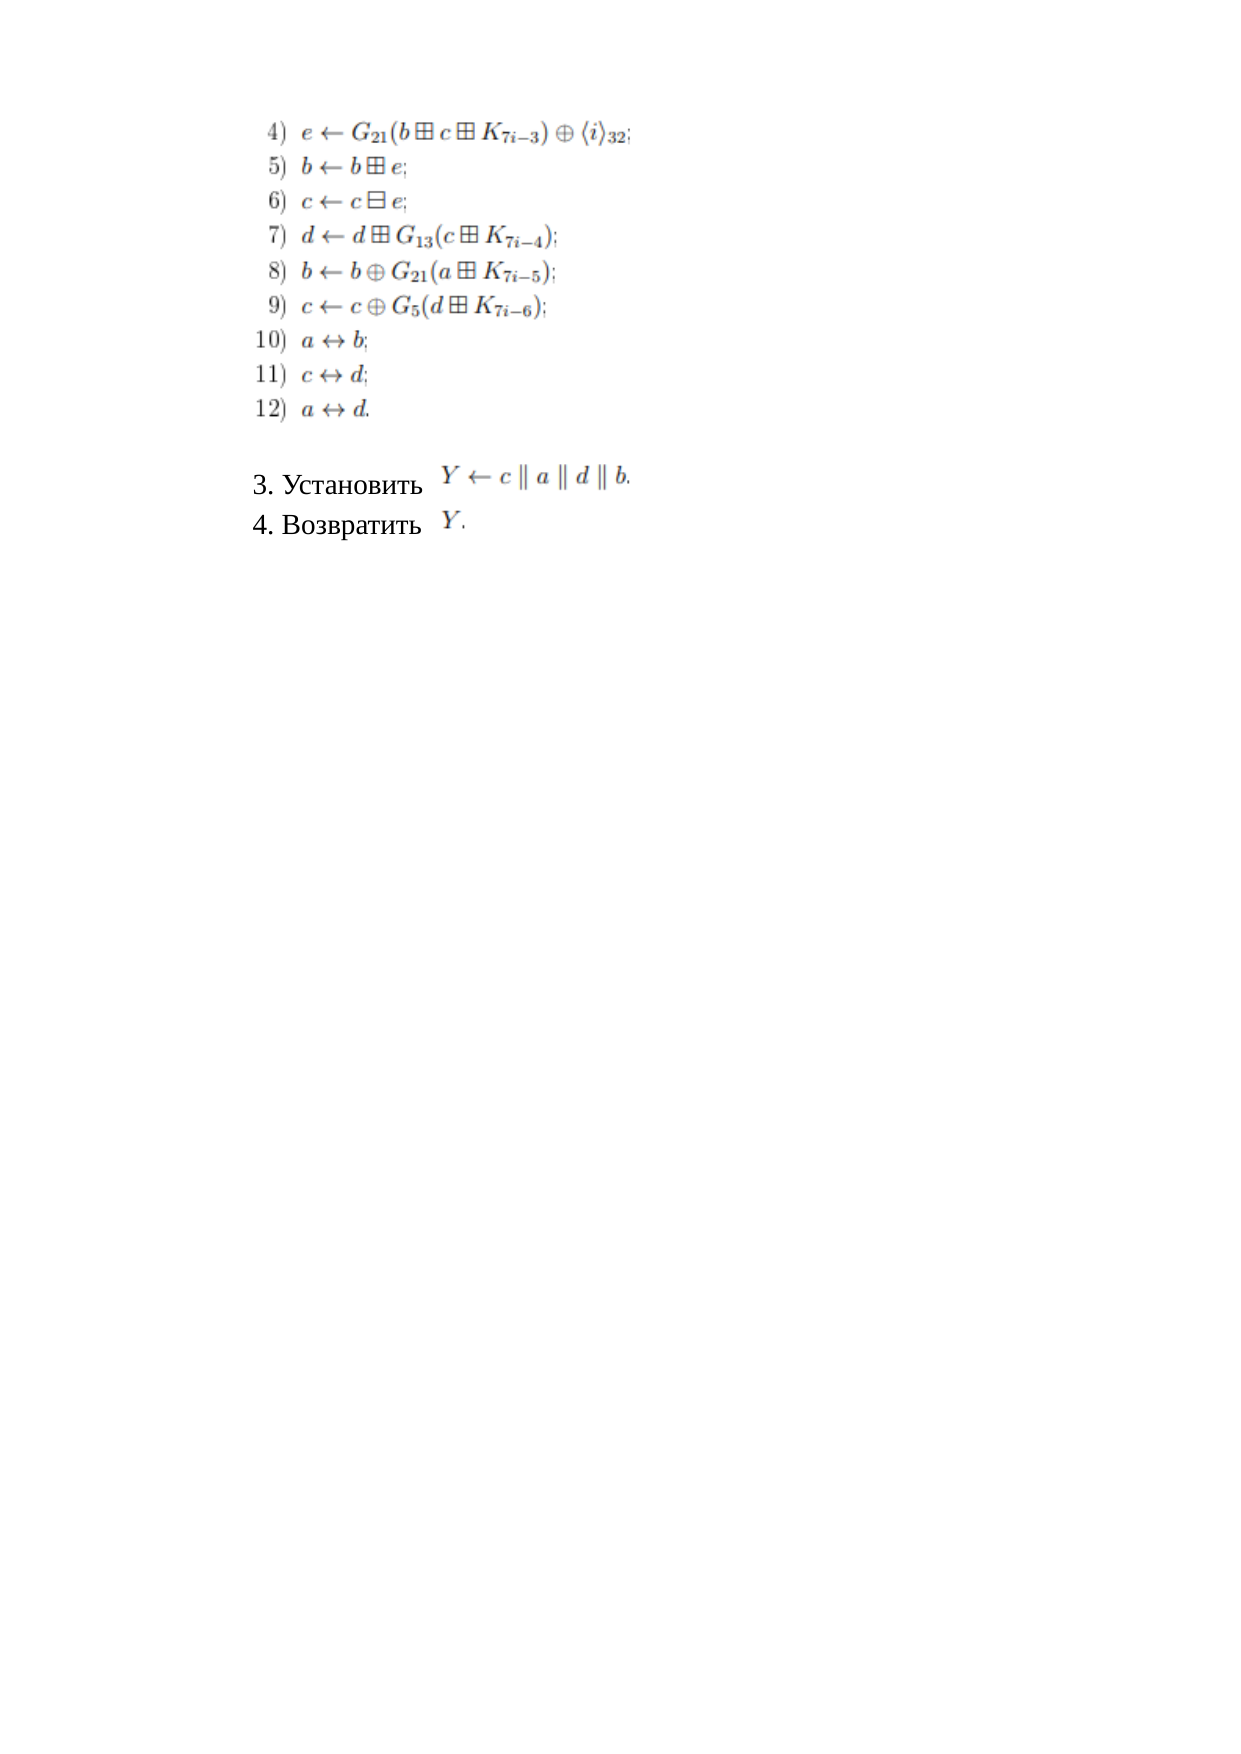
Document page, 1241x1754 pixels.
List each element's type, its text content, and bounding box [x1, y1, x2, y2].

picture [436, 500, 474, 535]
picture [251, 118, 677, 426]
text 3. Установить {\displaystyle Y\leftarrow c\|a\|d\|b.} [252, 455, 1152, 500]
text 4. Возвратить {\displaystyle Y.} [252, 500, 1152, 541]
picture [437, 455, 633, 495]
